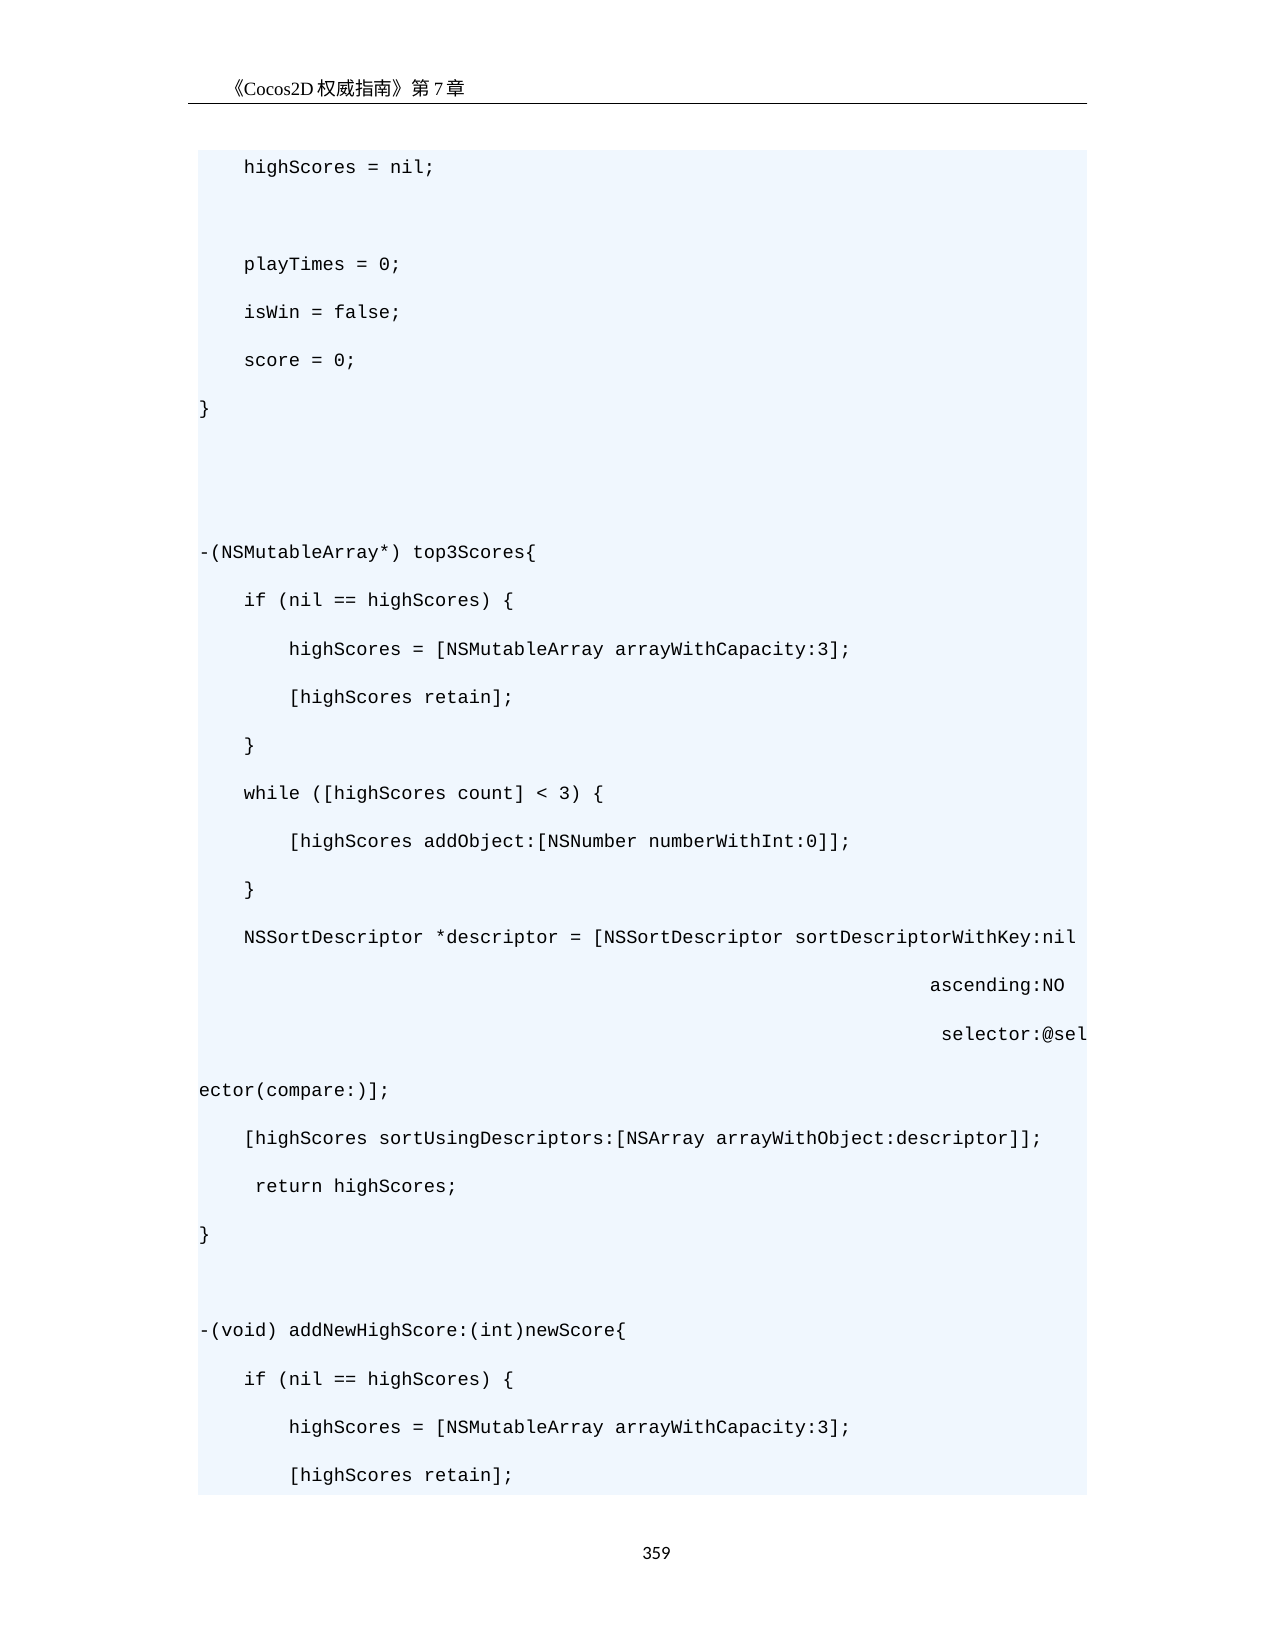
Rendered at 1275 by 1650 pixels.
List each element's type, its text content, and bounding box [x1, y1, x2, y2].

text [highScores sortUsingDescriptors:[NSArray arrayWithObject:descriptor]]; [198, 1121, 1087, 1158]
text -(NSMutableArray*) top3Scores{ [198, 535, 1087, 572]
text } [198, 872, 1087, 909]
text if (nil == highScores) { [198, 1361, 1087, 1399]
text return highScores; [198, 1169, 1087, 1206]
text } [198, 727, 1087, 765]
text NSSortDescriptor *descriptor = [NSSortDescriptor sortDescriptorWithKey:nil [198, 920, 1087, 957]
text } [198, 391, 1087, 428]
text selector:@selector(compare:)]; [198, 1016, 1087, 1110]
text -(void) addNewHighScore:(int)newScore{ [198, 1313, 1087, 1351]
text [highScores retain]; [198, 1457, 1087, 1495]
text highScores = [NSMutableArray arrayWithCapacity:3]; [198, 1409, 1087, 1447]
text highScores = [NSMutableArray arrayWithCapacity:3]; [198, 631, 1087, 669]
text if (nil == highScores) { [198, 583, 1087, 621]
text [highScores retain]; [198, 679, 1087, 717]
text while ([highScores count] < 3) { [198, 776, 1087, 813]
text isWin = false; [198, 294, 1087, 332]
text score = 0; [198, 342, 1087, 380]
text ascending:NO [198, 968, 1087, 1006]
text } [198, 1217, 1087, 1254]
text playTimes = 0; [198, 246, 1087, 284]
text highScores = nil; [198, 150, 1087, 187]
text [highScores addObject:[NSNumber numberWithInt:0]]; [198, 824, 1087, 861]
